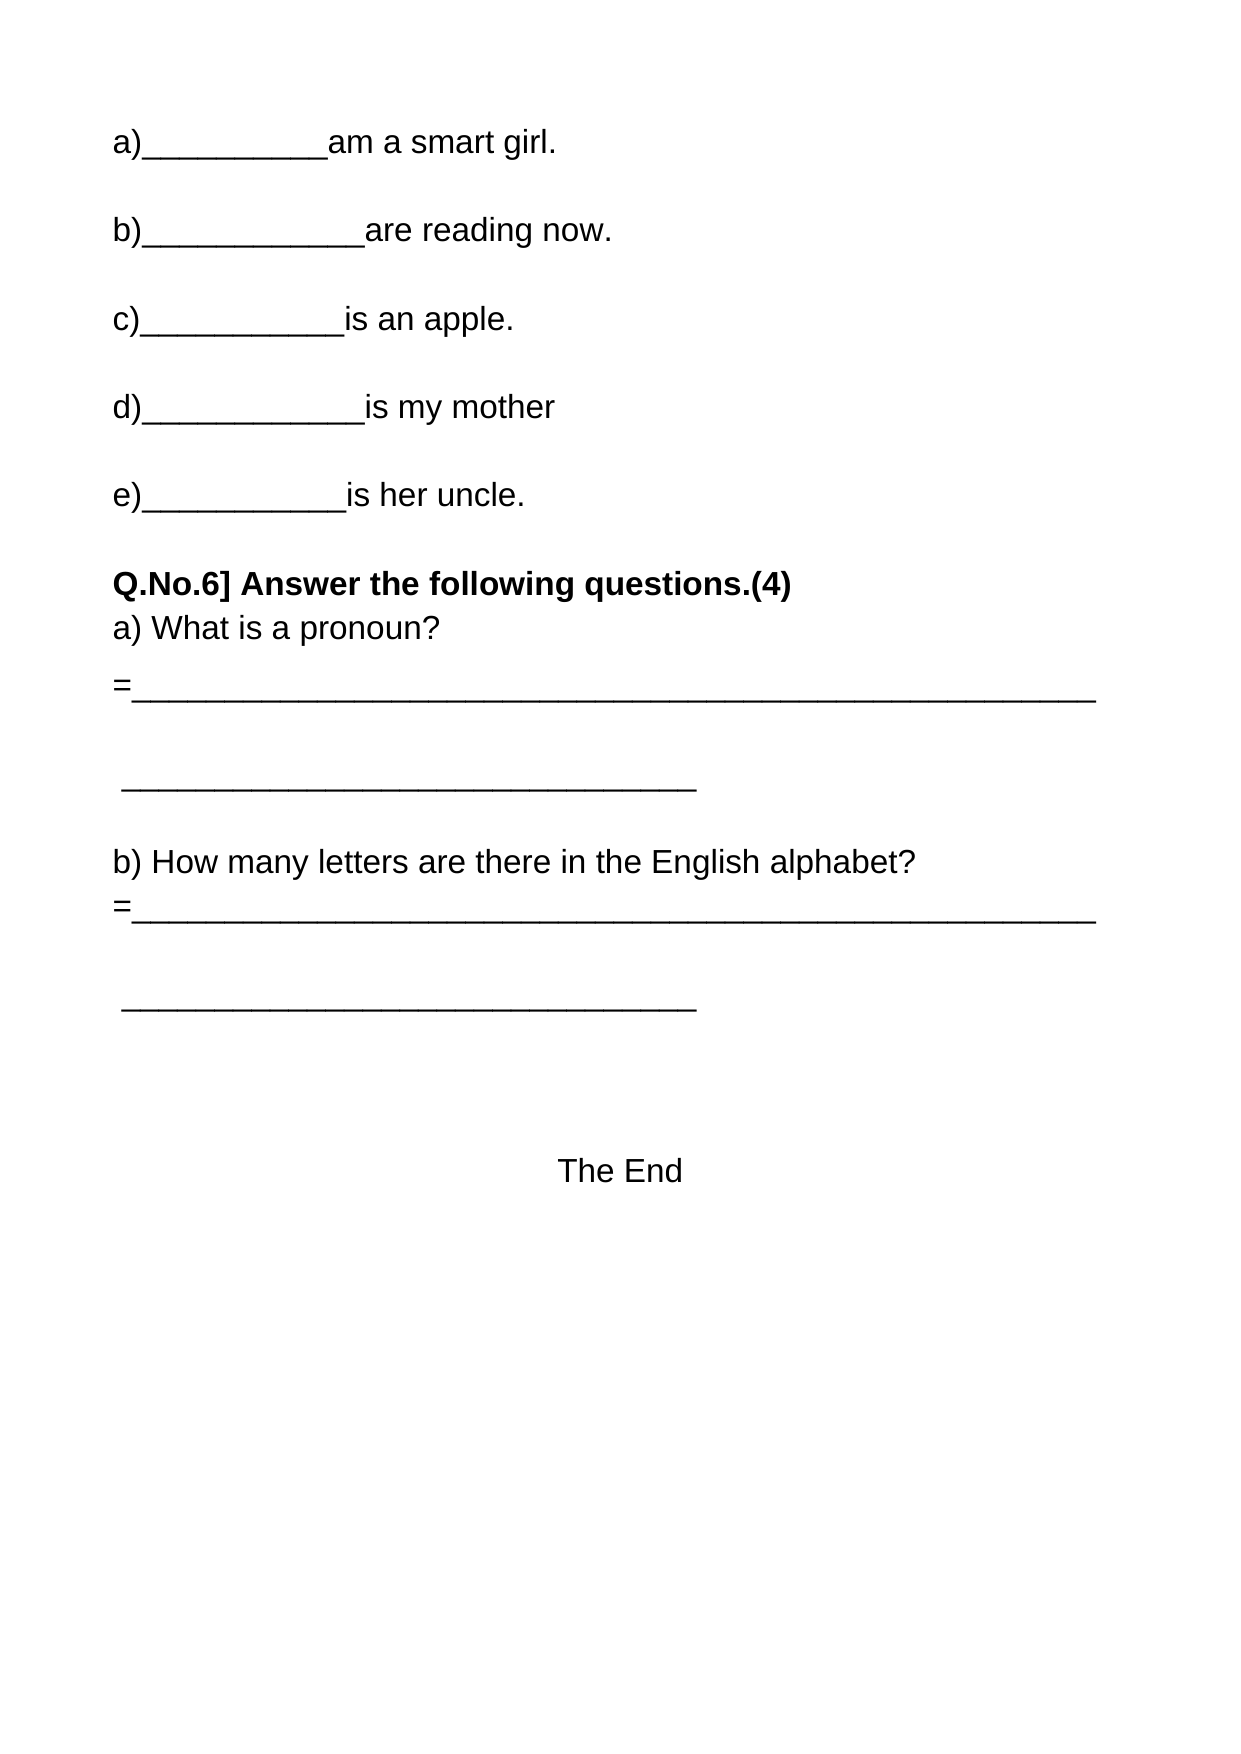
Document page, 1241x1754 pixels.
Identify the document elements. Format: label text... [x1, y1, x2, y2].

text Q.No.6] Answer the following questions.(4) [112, 563, 1128, 602]
text =____________________________________________________ [112, 665, 1128, 704]
text The End [112, 1151, 1128, 1189]
text c)___________is an apple. [112, 298, 1128, 337]
text _______________________________ [112, 754, 1128, 792]
text =____________________________________________________ [112, 886, 1128, 924]
text d)____________is my mother [112, 387, 1128, 425]
text a)__________am a smart girl. [112, 122, 1128, 160]
text b)____________are reading now. [112, 210, 1128, 249]
text _______________________________ [112, 974, 1128, 1013]
text a) What is a pronoun? [112, 608, 1128, 646]
text b) How many letters are there in the English alphabet? [112, 842, 1128, 880]
text e)___________is her uncle. [112, 475, 1128, 514]
